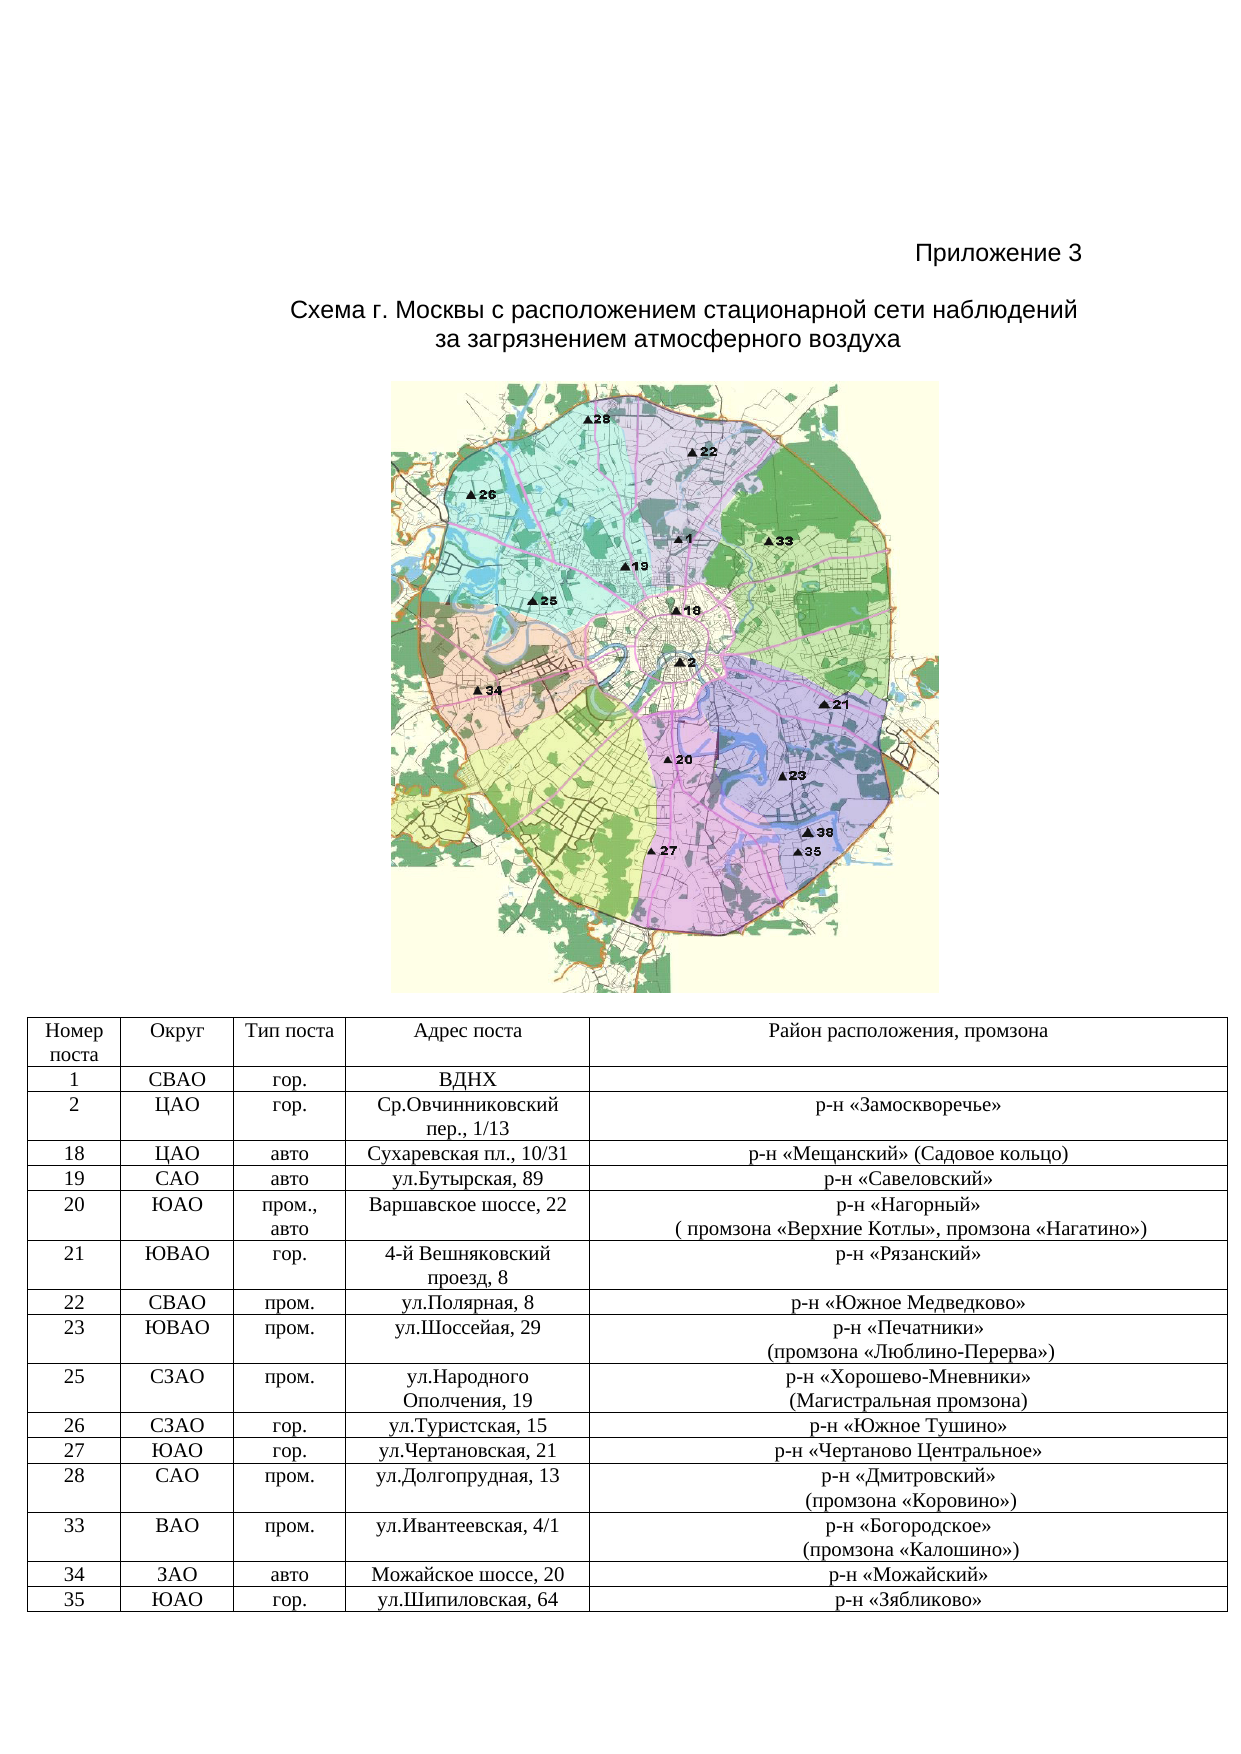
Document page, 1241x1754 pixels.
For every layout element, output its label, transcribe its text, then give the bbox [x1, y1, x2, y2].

table_header Тип поста [234, 1018, 345, 1066]
table_cell пром. [234, 1364, 345, 1412]
table_cell пром., авто [234, 1191, 345, 1239]
table_cell пром. [234, 1513, 345, 1561]
table_cell р-н «Мещанский» (Садовое кольцо) [590, 1141, 1227, 1165]
table_cell ул.Туристская, 15 [346, 1413, 589, 1437]
table_cell 35 [28, 1587, 120, 1611]
text Приложение 3 [840, 238, 1152, 267]
table_cell 22 [28, 1290, 120, 1314]
table_cell р-н «Савеловский» [590, 1166, 1227, 1190]
table_cell 18 [28, 1141, 120, 1165]
table_cell ул.Долгопрудная, 13 [346, 1464, 589, 1512]
text за загрязнением атмосферного воздуха [177, 324, 1152, 353]
picture [391, 381, 939, 993]
table_cell пром. [234, 1464, 345, 1512]
table_cell р-н «Можайский» [590, 1562, 1227, 1586]
table_cell гор. [234, 1092, 345, 1140]
table_cell 33 [28, 1513, 120, 1561]
table_header Адрес поста [346, 1018, 589, 1066]
table_cell р-н «Нагорный» ( промзона «Верхние Котлы», промзона «Нагатино») [590, 1191, 1227, 1239]
table_cell 23 [28, 1315, 120, 1363]
table_cell 26 [28, 1413, 120, 1437]
table_cell САО [121, 1464, 233, 1512]
table_cell ЦАО [121, 1092, 233, 1140]
table_cell 19 [28, 1166, 120, 1190]
table_cell р-н «Замоскворечье» [590, 1092, 1227, 1140]
table_cell СВАО [121, 1290, 233, 1314]
table_cell пром. [234, 1315, 345, 1363]
table_cell авто [234, 1141, 345, 1165]
table_cell ул.Шипиловская, 64 [346, 1587, 589, 1611]
table_cell ул.Шоссейая, 29 [346, 1315, 589, 1363]
table_cell р-н «Хорошево-Мневники» (Магистральная промзона) [590, 1364, 1227, 1412]
table_cell ЮВАО [121, 1315, 233, 1363]
table_cell ул.Бутырская, 89 [346, 1166, 589, 1190]
table_cell ЗАО [121, 1562, 233, 1586]
table_cell ул.Чертановская, 21 [346, 1438, 589, 1462]
table_cell гор. [234, 1241, 345, 1289]
table_cell 2 [28, 1092, 120, 1140]
table_cell р-н «Южное Тушино» [590, 1413, 1227, 1437]
text Схема г. Москвы с расположением стационарной сети наблюдений [177, 295, 1191, 324]
table_header Номер поста [28, 1018, 120, 1066]
table_cell р-н «Дмитровский» (промзона «Коровино») [590, 1464, 1227, 1512]
table_cell гор. [234, 1067, 345, 1091]
table_cell р-н «Зябликово» [590, 1587, 1227, 1611]
table_cell 27 [28, 1438, 120, 1462]
table_cell Сухаревская пл., 10/31 [346, 1141, 589, 1165]
table_cell Ср.Овчинниковский пер., 1/13 [346, 1092, 589, 1140]
table_cell СВАО [121, 1067, 233, 1091]
table_cell гор. [234, 1438, 345, 1462]
table_cell СЗАО [121, 1413, 233, 1437]
table_cell ЮВАО [121, 1241, 233, 1289]
table_cell р-н «Чертаново Центральное» [590, 1438, 1227, 1462]
table_cell авто [234, 1562, 345, 1586]
table_header Район расположения, промзона [590, 1018, 1227, 1066]
table_cell ул.Ивантеевская, 4/1 [346, 1513, 589, 1561]
table_cell р-н «Рязанский» [590, 1241, 1227, 1289]
table_cell ЮАО [121, 1587, 233, 1611]
table_cell ЮАО [121, 1438, 233, 1462]
table_cell [590, 1067, 1227, 1091]
table_cell СЗАО [121, 1364, 233, 1412]
table_cell гор. [234, 1587, 345, 1611]
table_cell 28 [28, 1464, 120, 1512]
table_cell ЮАО [121, 1191, 233, 1239]
table_cell 20 [28, 1191, 120, 1239]
table_cell р-н «Южное Медведково» [590, 1290, 1227, 1314]
table_cell САО [121, 1166, 233, 1190]
table_cell ВАО [121, 1513, 233, 1561]
table_cell р-н «Богородское» (промзона «Калошино») [590, 1513, 1227, 1561]
table_cell ВДНХ [346, 1067, 589, 1091]
table_header Округ [121, 1018, 233, 1066]
table_cell гор. [234, 1413, 345, 1437]
table_cell ул.Народного Ополчения, 19 [346, 1364, 589, 1412]
table_cell 25 [28, 1364, 120, 1412]
table_cell авто [234, 1166, 345, 1190]
table_cell 1 [28, 1067, 120, 1091]
table_cell 21 [28, 1241, 120, 1289]
table_cell ЦАО [121, 1141, 233, 1165]
table_cell 4-й Вешняковский проезд, 8 [346, 1241, 589, 1289]
table_cell ул.Полярная, 8 [346, 1290, 589, 1314]
table_cell пром. [234, 1290, 345, 1314]
table_cell Варшавское шоссе, 22 [346, 1191, 589, 1239]
table_cell 34 [28, 1562, 120, 1586]
table_cell р-н «Печатники» (промзона «Люблино-Перерва») [590, 1315, 1227, 1363]
table_cell Можайское шоссе, 20 [346, 1562, 589, 1586]
